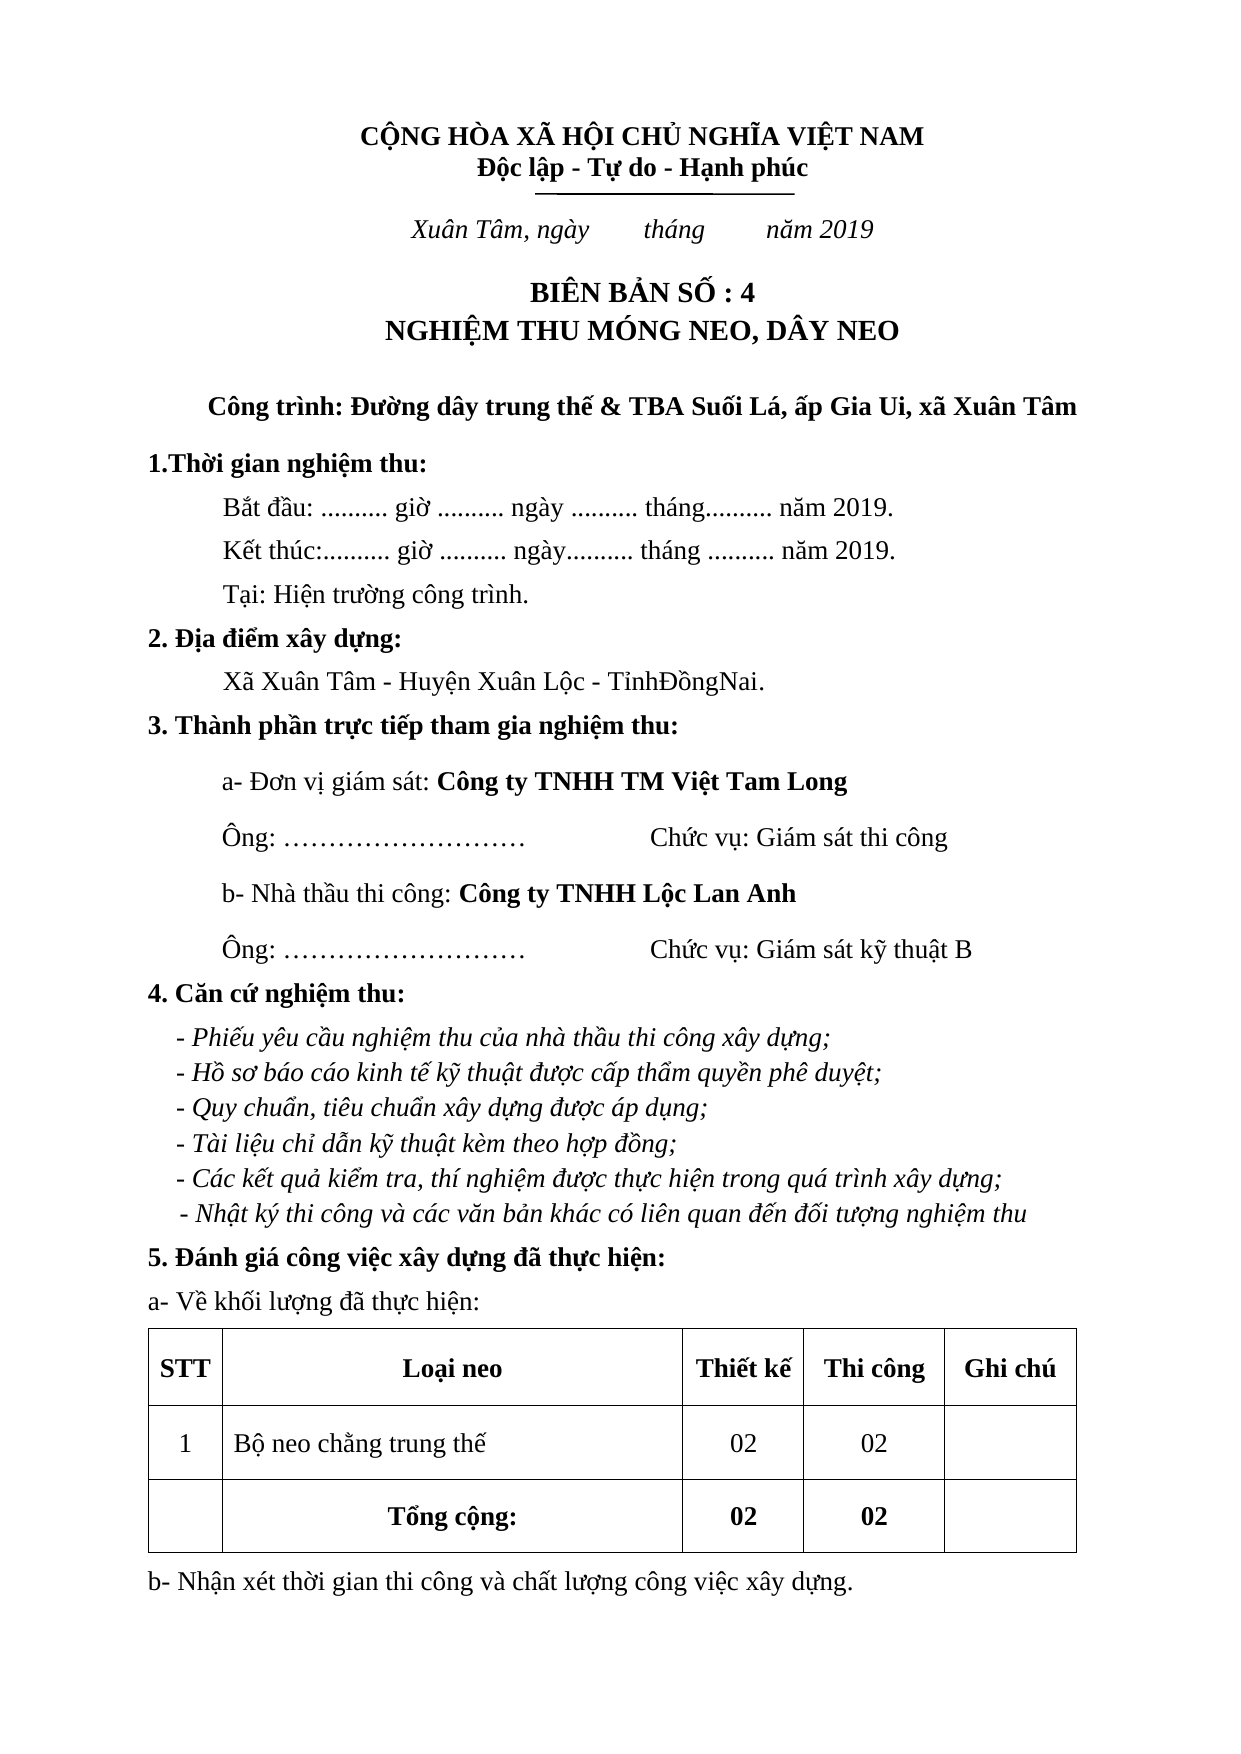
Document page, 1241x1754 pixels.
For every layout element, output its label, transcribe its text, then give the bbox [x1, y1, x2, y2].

table_header Ghi chú [945, 1329, 1076, 1405]
text 1.Thời gian nghiệm thu: [148, 447, 1137, 478]
text - Quy chuẩn, tiêu chuẩn xây dựng được áp dụng; [176, 1091, 1137, 1123]
text b- Nhận xét thời gian thi công và chất lượng công việc xây dựng. [148, 1565, 1137, 1596]
table_cell 02 [683, 1480, 803, 1552]
text - Tài liệu chỉ dẫn kỹ thuật kèm theo hợp đồng; [176, 1127, 1137, 1158]
table_cell 02 [804, 1480, 944, 1552]
table_cell 02 [683, 1406, 803, 1479]
table_cell 02 [804, 1406, 944, 1479]
text Xã Xuân Tâm - Huyện Xuân Lộc - TỉnhĐồngNai. [148, 665, 1137, 696]
table_cell [945, 1406, 1076, 1479]
text Công trình: Đường dây trung thế & TBA Suối Lá, ấp Gia Ui, xã Xuân Tâm [148, 391, 1137, 422]
text Ông: ……………………… Chức vụ: Giám sát kỹ thuật B [148, 933, 1137, 965]
table_cell 1 [149, 1406, 222, 1479]
text - Hồ sơ báo cáo kinh tế kỹ thuật được cấp thẩm quyền phê duyệt; [176, 1056, 1137, 1087]
table_cell Tổng cộng: [223, 1480, 682, 1552]
text a- Đơn vị giám sát: Công ty TNHH TM Việt Tam Long [148, 765, 1137, 796]
text a- Về khối lượng đã thực hiện: [148, 1285, 1137, 1316]
text 4. Căn cứ nghiệm thu: [148, 977, 1137, 1008]
table_header STT [149, 1329, 222, 1405]
text 3. Thành phần trực tiếp tham gia nghiệm thu: [148, 709, 1137, 740]
table_cell [945, 1480, 1076, 1552]
text Kết thúc:.......... giờ .......... ngày.......... tháng .......... năm 2019. [223, 534, 1137, 566]
table_header Thiết kế [683, 1329, 803, 1405]
text - Các kết quả kiểm tra, thí nghiệm được thực hiện trong quá trình xây dựng; [176, 1162, 1137, 1193]
table_cell Bộ neo chằng trung thế [223, 1406, 682, 1479]
table_header Loại neo [223, 1329, 682, 1405]
subtitle NGHIỆM THU MÓNG NEO, DÂY NEO [148, 313, 1137, 347]
text Tại: Hiện trường công trình. [148, 578, 1137, 609]
text 5. Đánh giá công việc xây dựng đã thực hiện: [148, 1241, 1137, 1272]
table_cell [149, 1480, 222, 1552]
text Độc lập - Tự do - Hạnh phúc [148, 151, 1137, 182]
text Bắt đầu: .......... giờ .......... ngày .......... tháng.......... năm 2019. [223, 491, 1137, 522]
text BIÊN BẢN SỐ : 4 [148, 276, 1137, 309]
text CỘNG HÒA XÃ HỘI CHỦ NGHĨA VIỆT NAM [148, 120, 1137, 151]
text - Nhật ký thi công và các văn bản khác có liên quan đến đối tượng nghiệm thu [179, 1197, 1137, 1228]
text b- Nhà thầu thi công: Công ty TNHH Lộc Lan Anh [148, 877, 1137, 908]
text Ông: ……………………… Chức vụ: Giám sát thi công [148, 821, 1137, 852]
table_header Thi công [804, 1329, 944, 1405]
text 2. Địa điểm xây dựng: [148, 622, 1137, 653]
text - Phiếu yêu cầu nghiệm thu của nhà thầu thi công xây dựng; [176, 1021, 1137, 1052]
text Xuân Tâm, ngày tháng năm 2019 [148, 213, 1137, 244]
